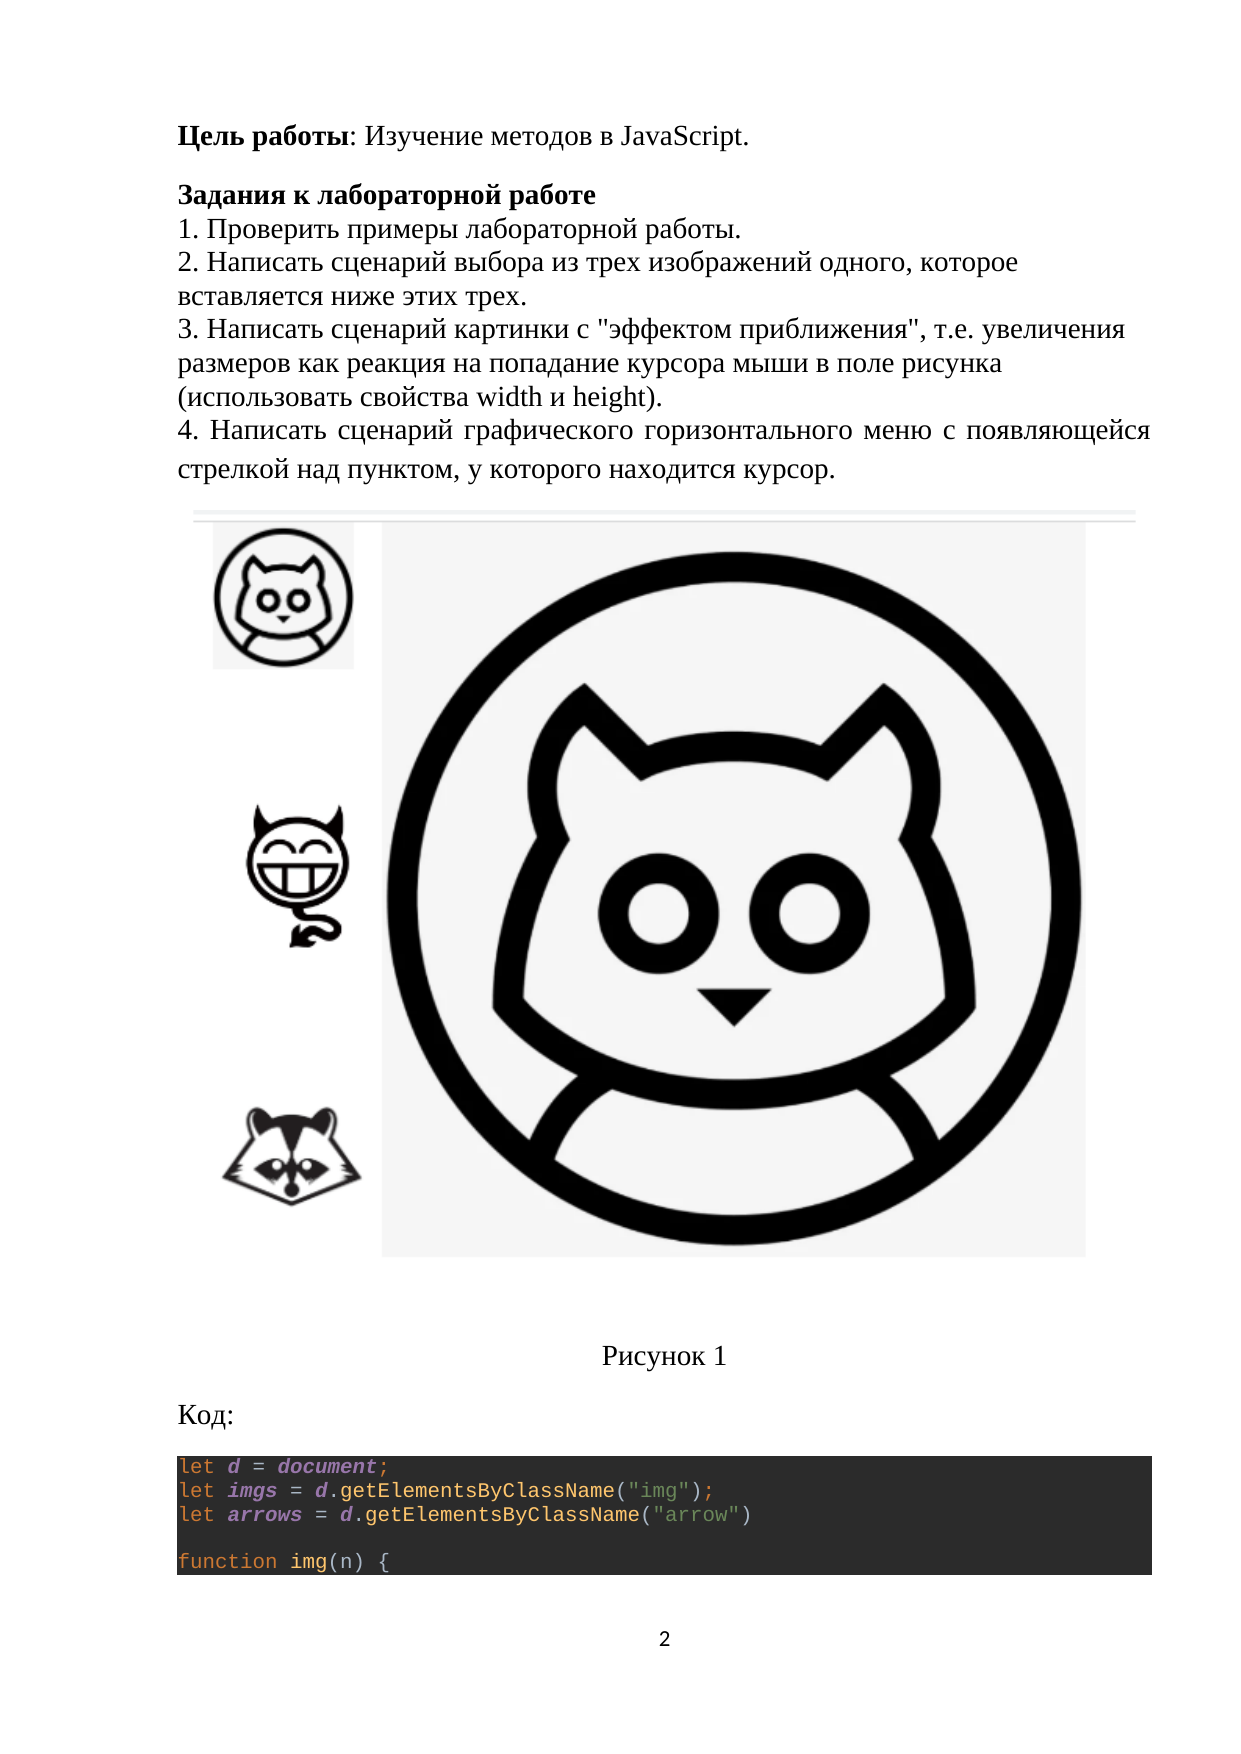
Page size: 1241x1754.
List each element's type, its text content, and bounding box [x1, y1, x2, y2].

text Код: [177, 1397, 1152, 1431]
text Цель работы: Изучение методов в JavaScript. [177, 118, 1152, 152]
text 1. Проверить примеры лабораторной работы. [177, 211, 1152, 244]
picture [193, 510, 1136, 1312]
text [177, 1456, 1152, 1575]
text Рисунок 1 [177, 1338, 1152, 1371]
text Задания к лабораторной работе [177, 177, 1152, 211]
text 4. Написать сценарий графического горизонтального меню с появляющейся стрелкой над пунктом, у которого находится курсор. [177, 412, 1152, 484]
text 2. Написать сценарий выбора из трех изображений одного, которое вставляется ниже этих трех. [177, 244, 1152, 312]
text 3. Написать сценарий картинки с "эффектом приближения", т.е. увеличения размеров как реакция на попадание курсора мыши в поле рисунка (использовать свойства width и height). [177, 312, 1152, 412]
